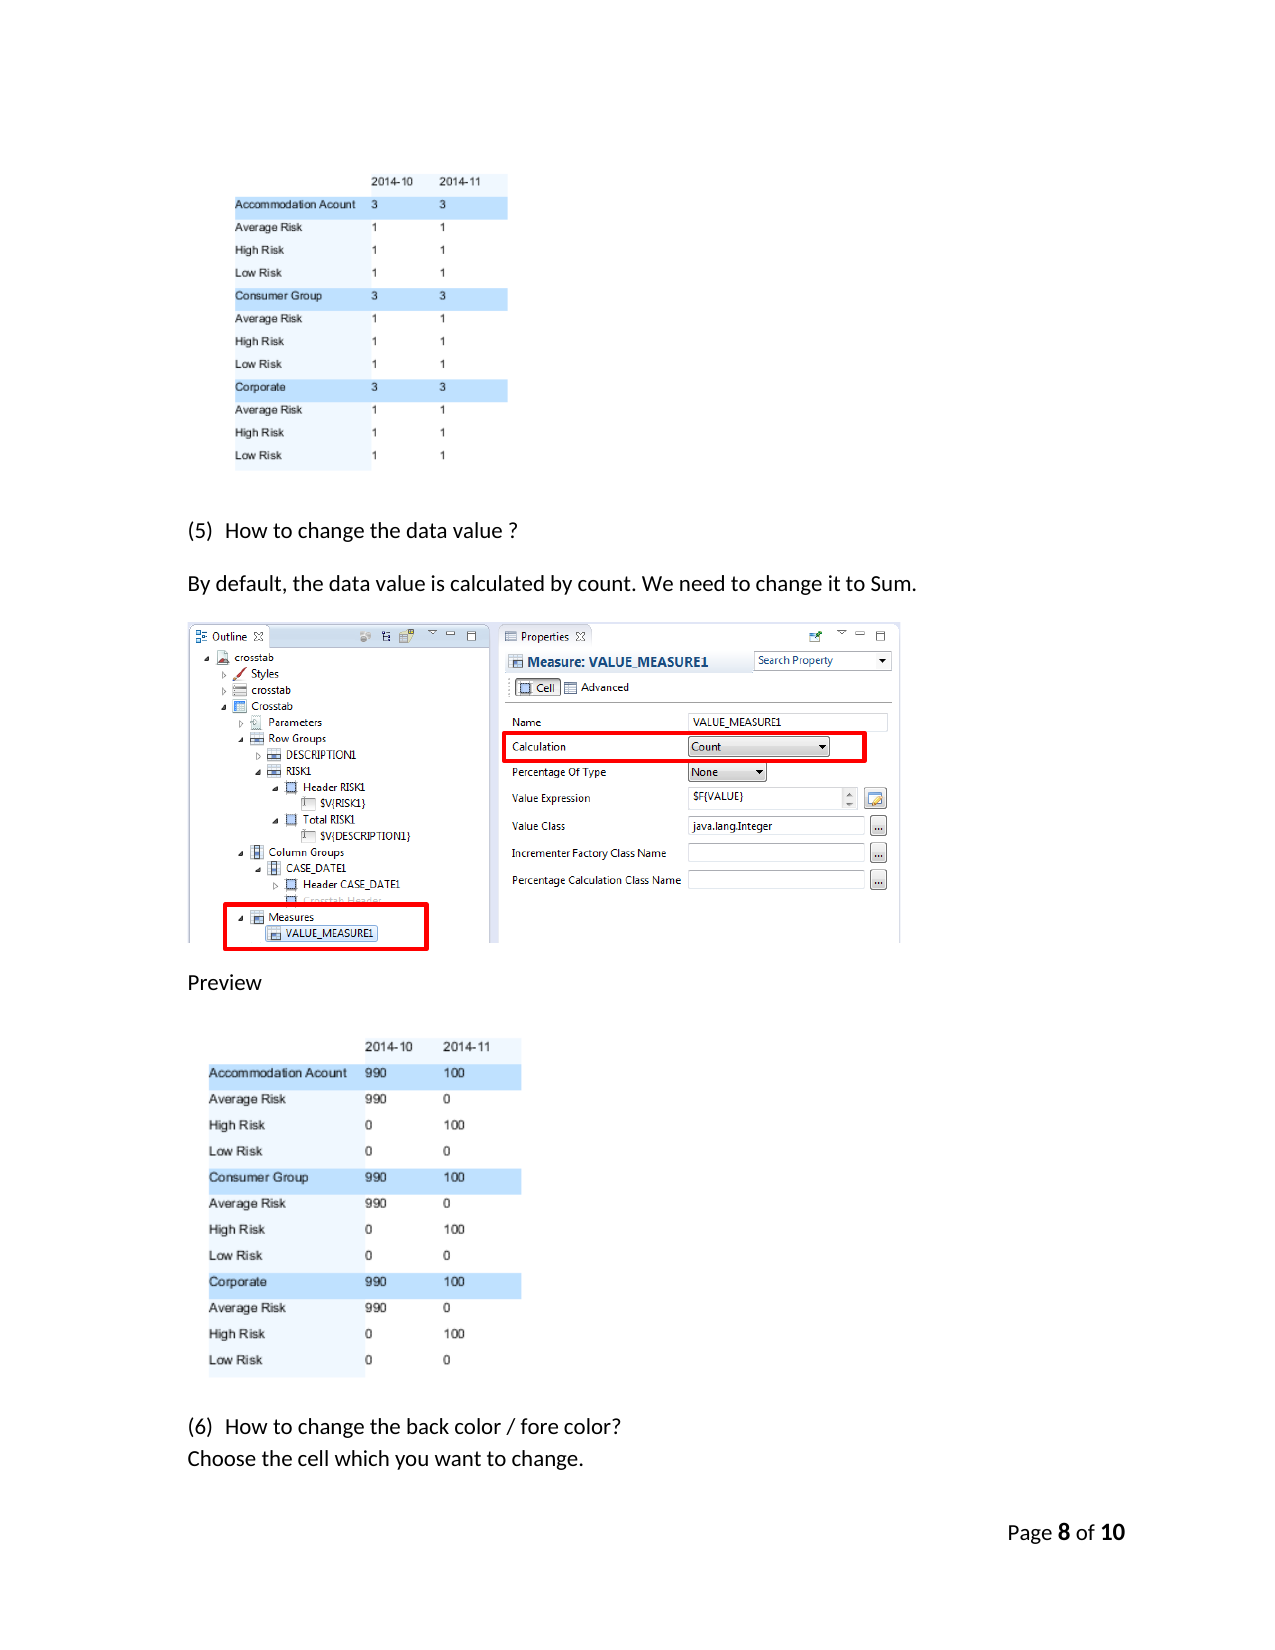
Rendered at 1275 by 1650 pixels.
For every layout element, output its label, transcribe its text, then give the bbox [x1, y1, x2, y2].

text Preview [150, 968, 1125, 996]
list How to change the data value ? [187, 517, 1125, 544]
list Choose the cell which you want to change. [187, 1444, 1125, 1472]
picture [227, 907, 424, 943]
picture [187, 1021, 541, 1388]
list How to change the back color / fore color? [187, 1412, 1125, 1440]
text By default, the data value is calculated by count. We need to change it to Sum. [187, 569, 1125, 598]
picture [225, 150, 569, 481]
picture [187, 622, 901, 943]
